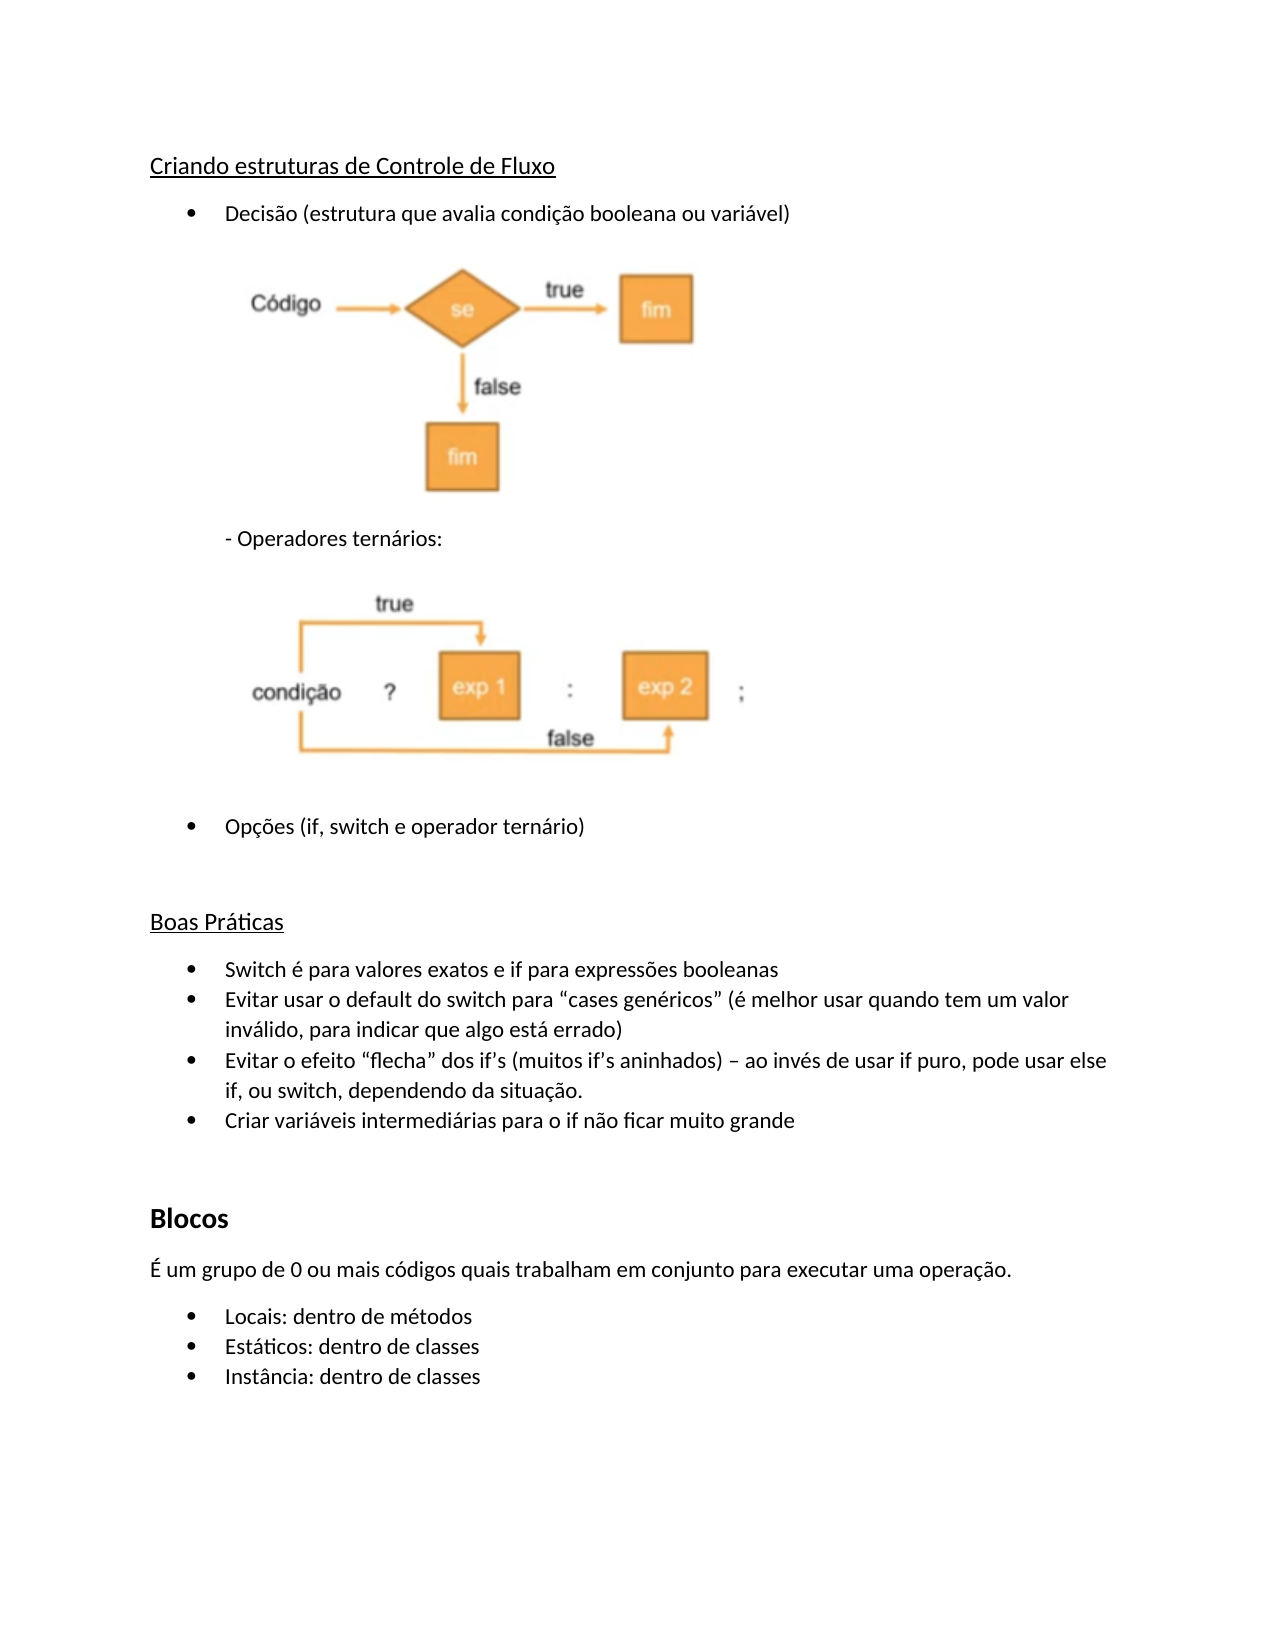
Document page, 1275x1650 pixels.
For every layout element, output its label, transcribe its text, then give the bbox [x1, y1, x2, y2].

picture [225, 229, 755, 522]
list Decisão (estrutura que avalia condição booleana ou variável) [187, 199, 1125, 228]
list Estáticos: dentro de classes [187, 1332, 1125, 1360]
list Criar variáveis intermediárias para o if não ficar muito grande [187, 1106, 1125, 1134]
list Evitar usar o default do switch para “cases genéricos” (é melhor usar quando tem um valor inválido, para indicar que algo está errado) [187, 985, 1125, 1044]
text Blocos [150, 1200, 1125, 1236]
text Criando estruturas de Controle de Fluxo [150, 150, 1125, 181]
list Instância: dentro de classes [187, 1362, 1125, 1390]
list Switch é para valores exatos e if para expressões booleanas [187, 955, 1125, 983]
list - Operadores ternários: [225, 524, 1125, 552]
text Boas Práticas [150, 906, 1125, 936]
list Evitar o efeito “flecha” dos if’s (muitos if’s aninhados) – ao invés de usar if puro, pode usar else if, ou switch, dependendo da situação. [187, 1046, 1125, 1104]
picture [225, 554, 772, 780]
list Opções (if, switch e operador ternário) [187, 812, 1125, 840]
text É um grupo de 0 ou mais códigos quais trabalham em conjunto para executar uma operação. [150, 1255, 1125, 1283]
list Locais: dentro de métodos [187, 1302, 1125, 1330]
